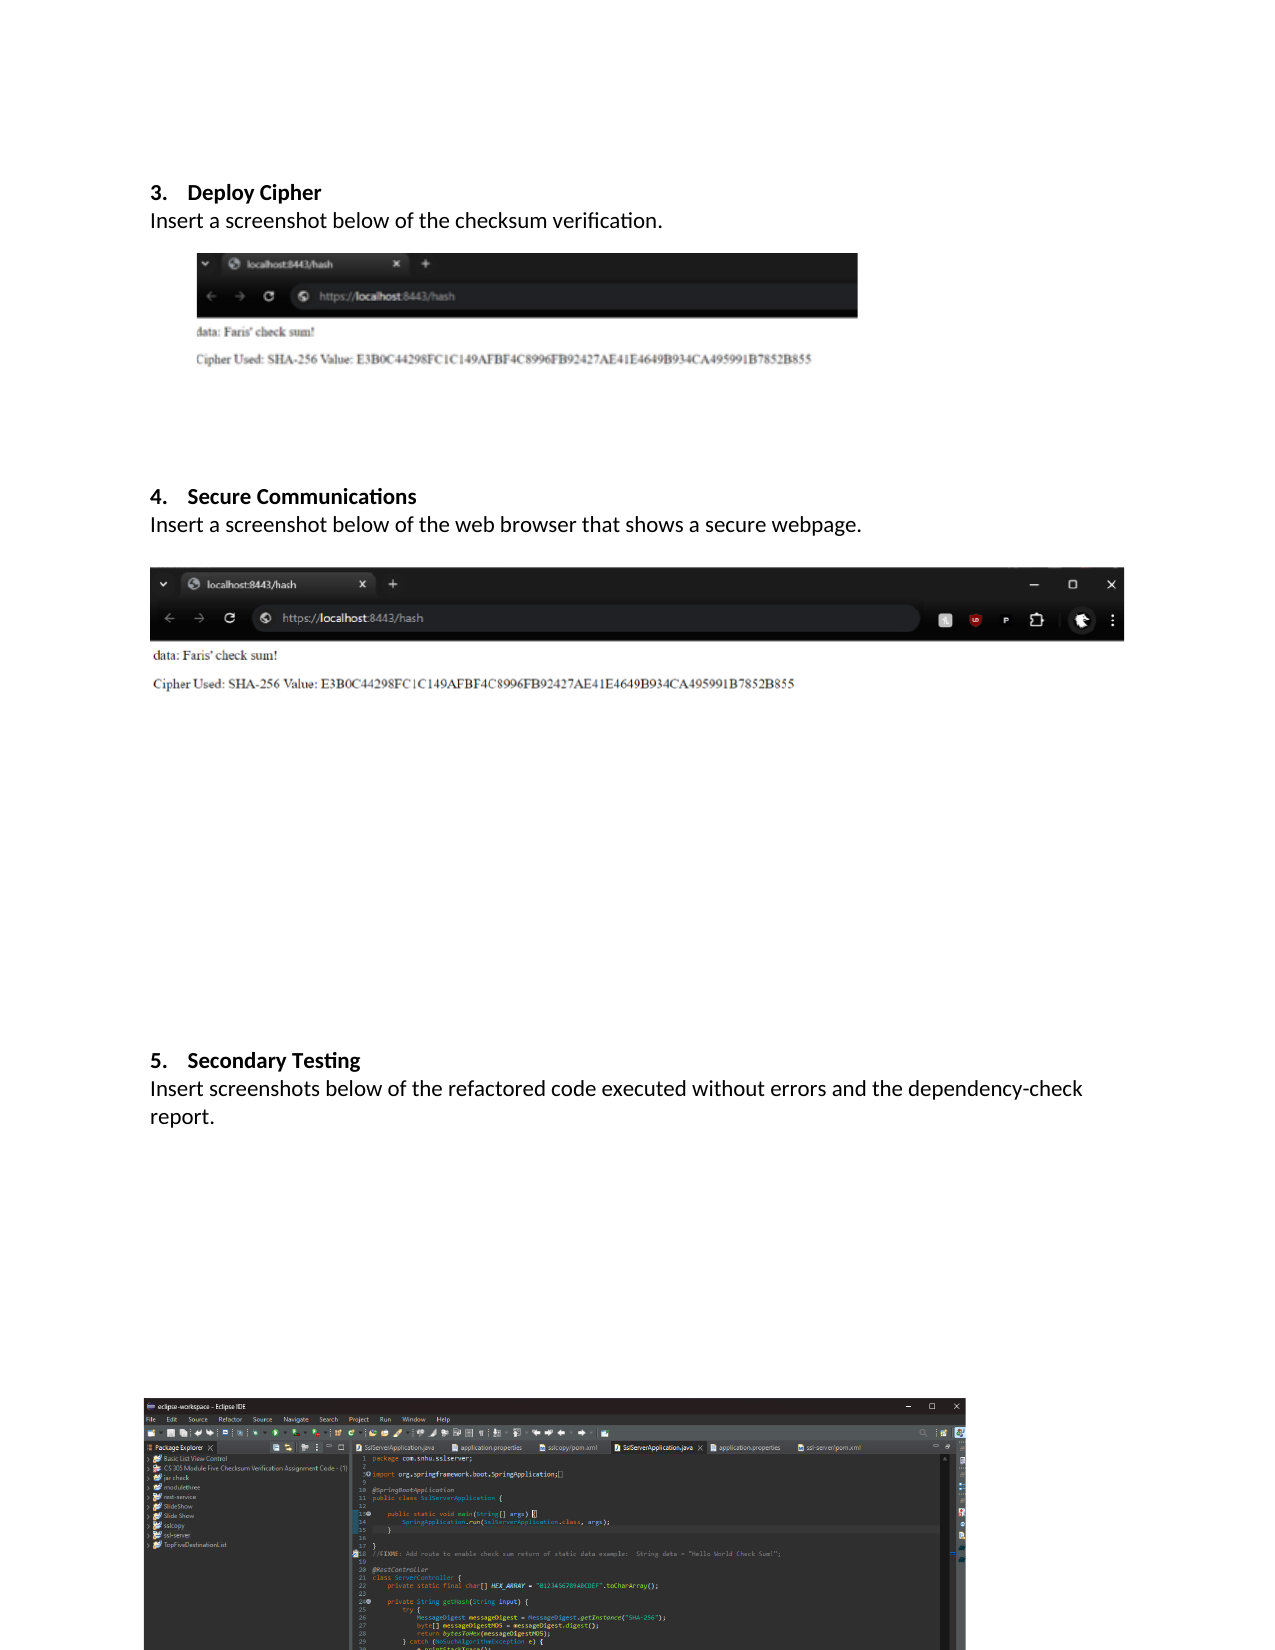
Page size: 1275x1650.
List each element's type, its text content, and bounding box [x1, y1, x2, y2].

text Insert screenshots below of the refactored code executed without errors and the dependency-check report. [150, 1074, 1125, 1130]
picture [150, 566, 1125, 1047]
subtitle Deploy Cipher [150, 178, 1125, 206]
subtitle Secure Communications [150, 482, 1125, 510]
text Insert a screenshot below of the web browser that shows a secure webpage. [150, 510, 1125, 538]
text Insert a screenshot below of the checksum verification. [150, 206, 1125, 234]
picture [196, 253, 858, 454]
subtitle Secondary Testing [150, 1047, 1125, 1074]
picture [143, 1398, 966, 1650]
